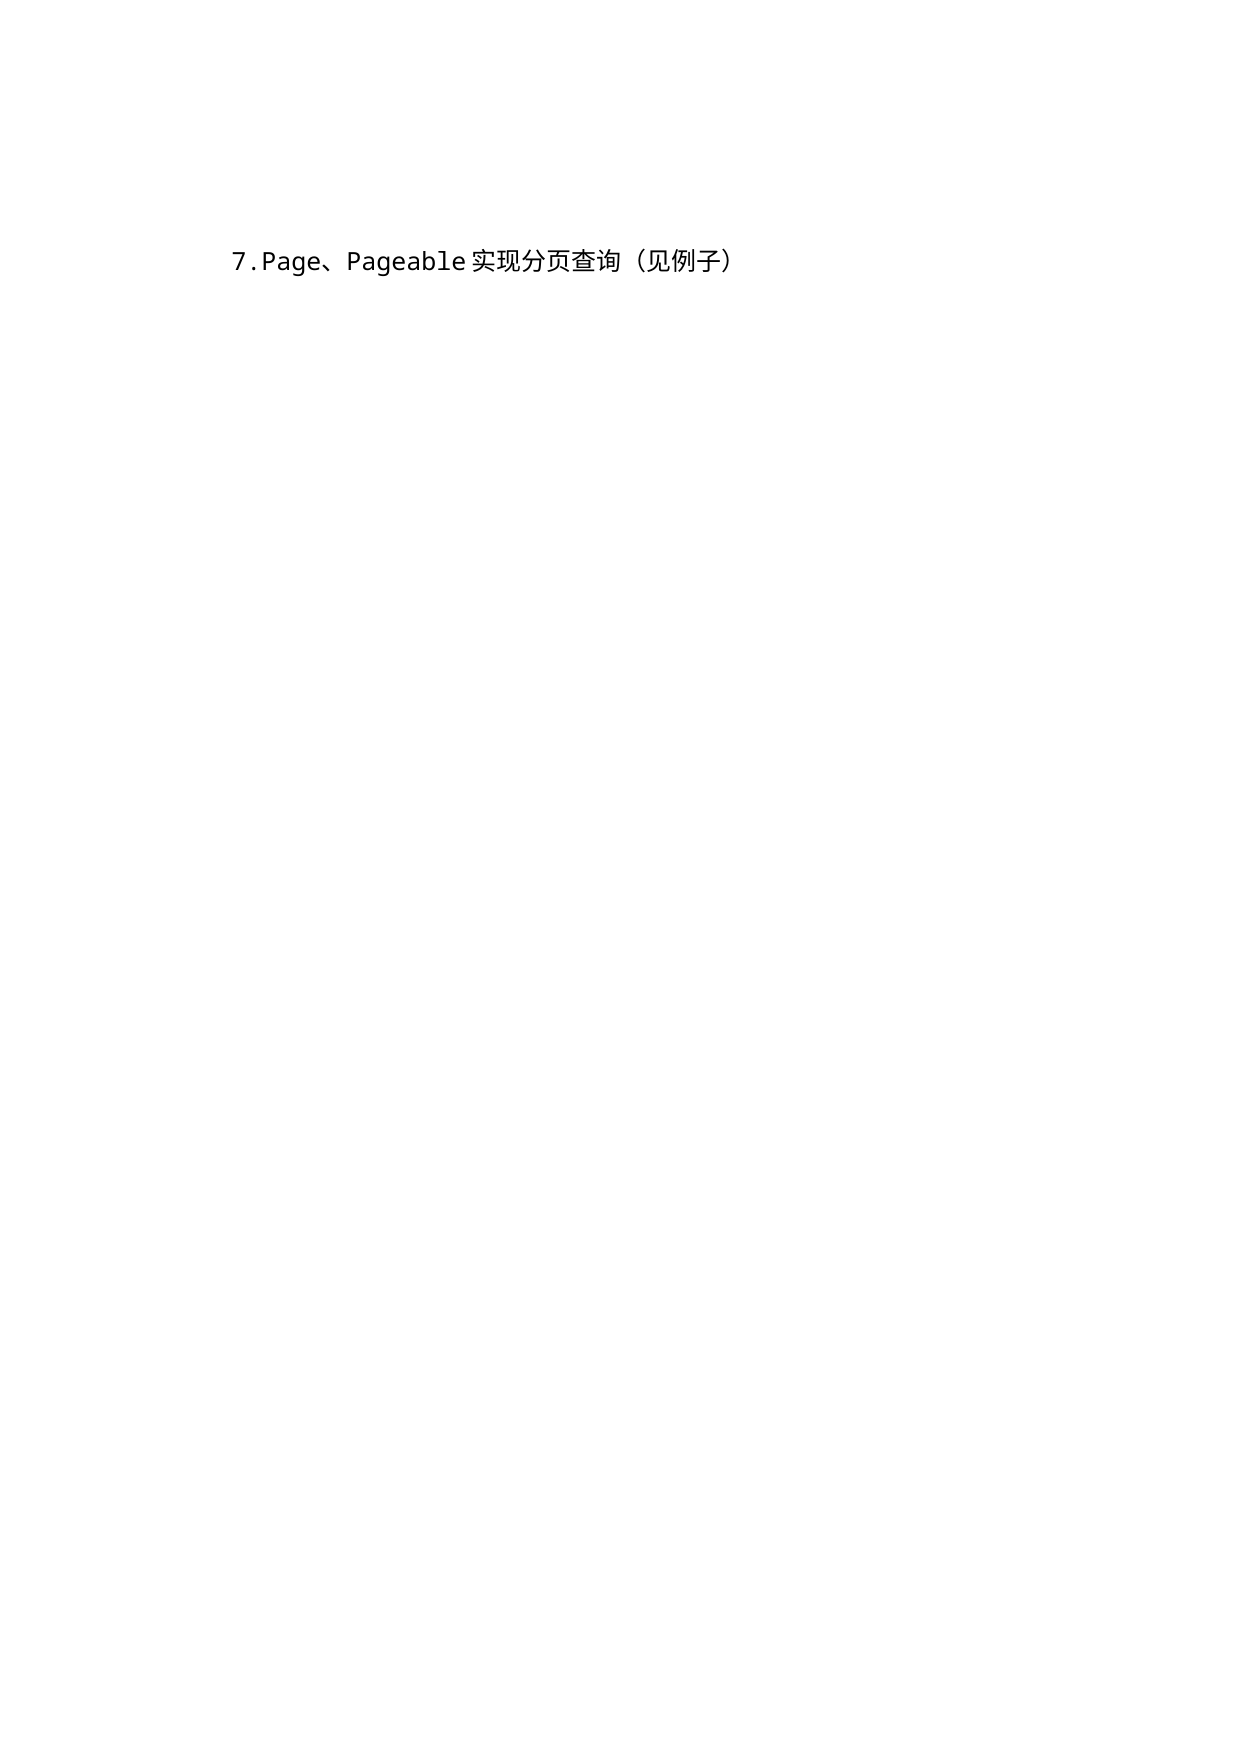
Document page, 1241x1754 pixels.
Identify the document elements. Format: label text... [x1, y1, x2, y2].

text 7.Page、Pageable实现分页查询（见例子） [187, 227, 1053, 292]
